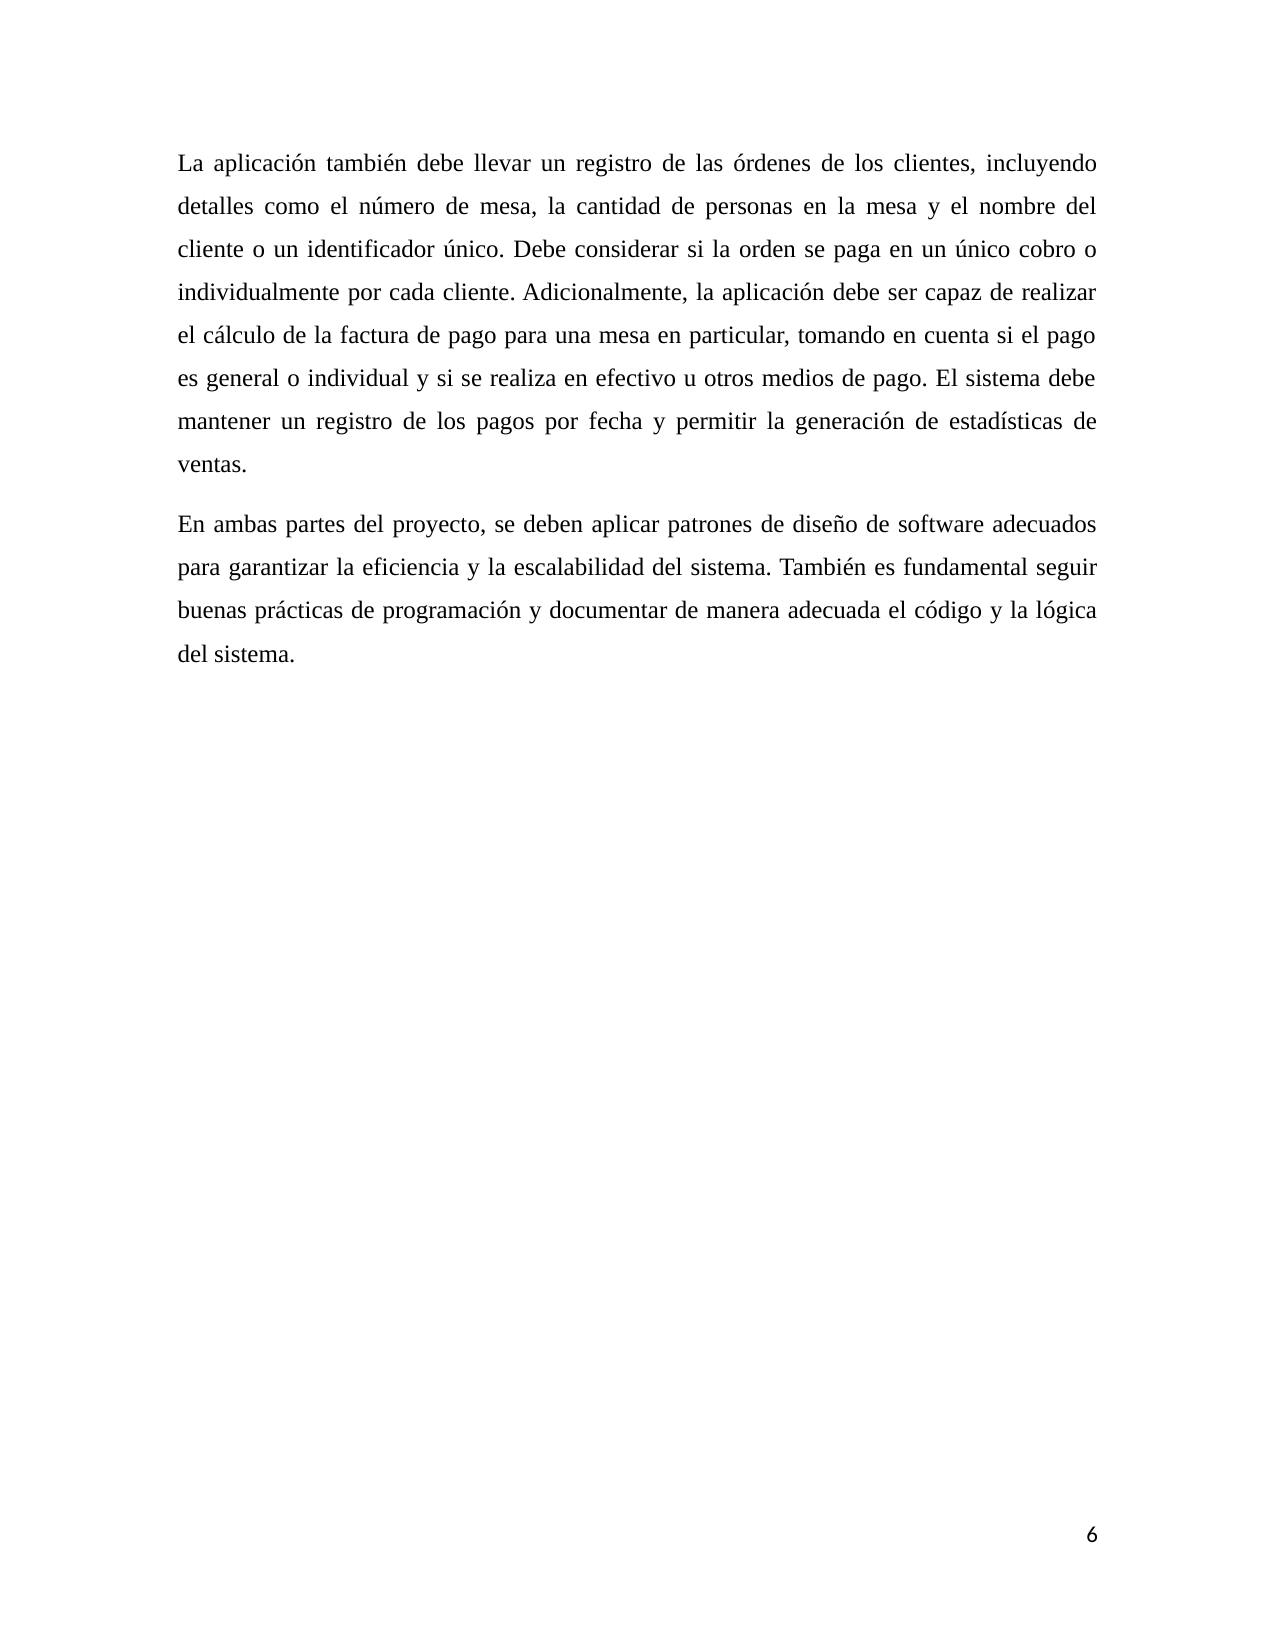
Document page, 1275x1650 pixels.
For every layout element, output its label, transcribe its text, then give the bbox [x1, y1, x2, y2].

text En ambas partes del proyecto, se deben aplicar patrones de diseño de software adecuados para garantizar la eficiencia y la escalabilidad del sistema. También es fundamental seguir buenas prácticas de programación y documentar de manera adecuada el código y la lógica del sistema. [177, 509, 1098, 667]
text La aplicación también debe llevar un registro de las órdenes de los clientes, incluyendo detalles como el número de mesa, la cantidad de personas en la mesa y el nombre del cliente o un identificador único. Debe considerar si la orden se paga en un único cobro o individualmente por cada cliente. Adicionalmente, la aplicación debe ser capaz de realizar el cálculo de la factura de pago para una mesa en particular, tomando en cuenta si el pago es general o individual y si se realiza en efectivo u otros medios de pago. El sistema debe mantener un registro de los pagos por fecha y permitir la generación de estadísticas de ventas. [177, 148, 1098, 478]
